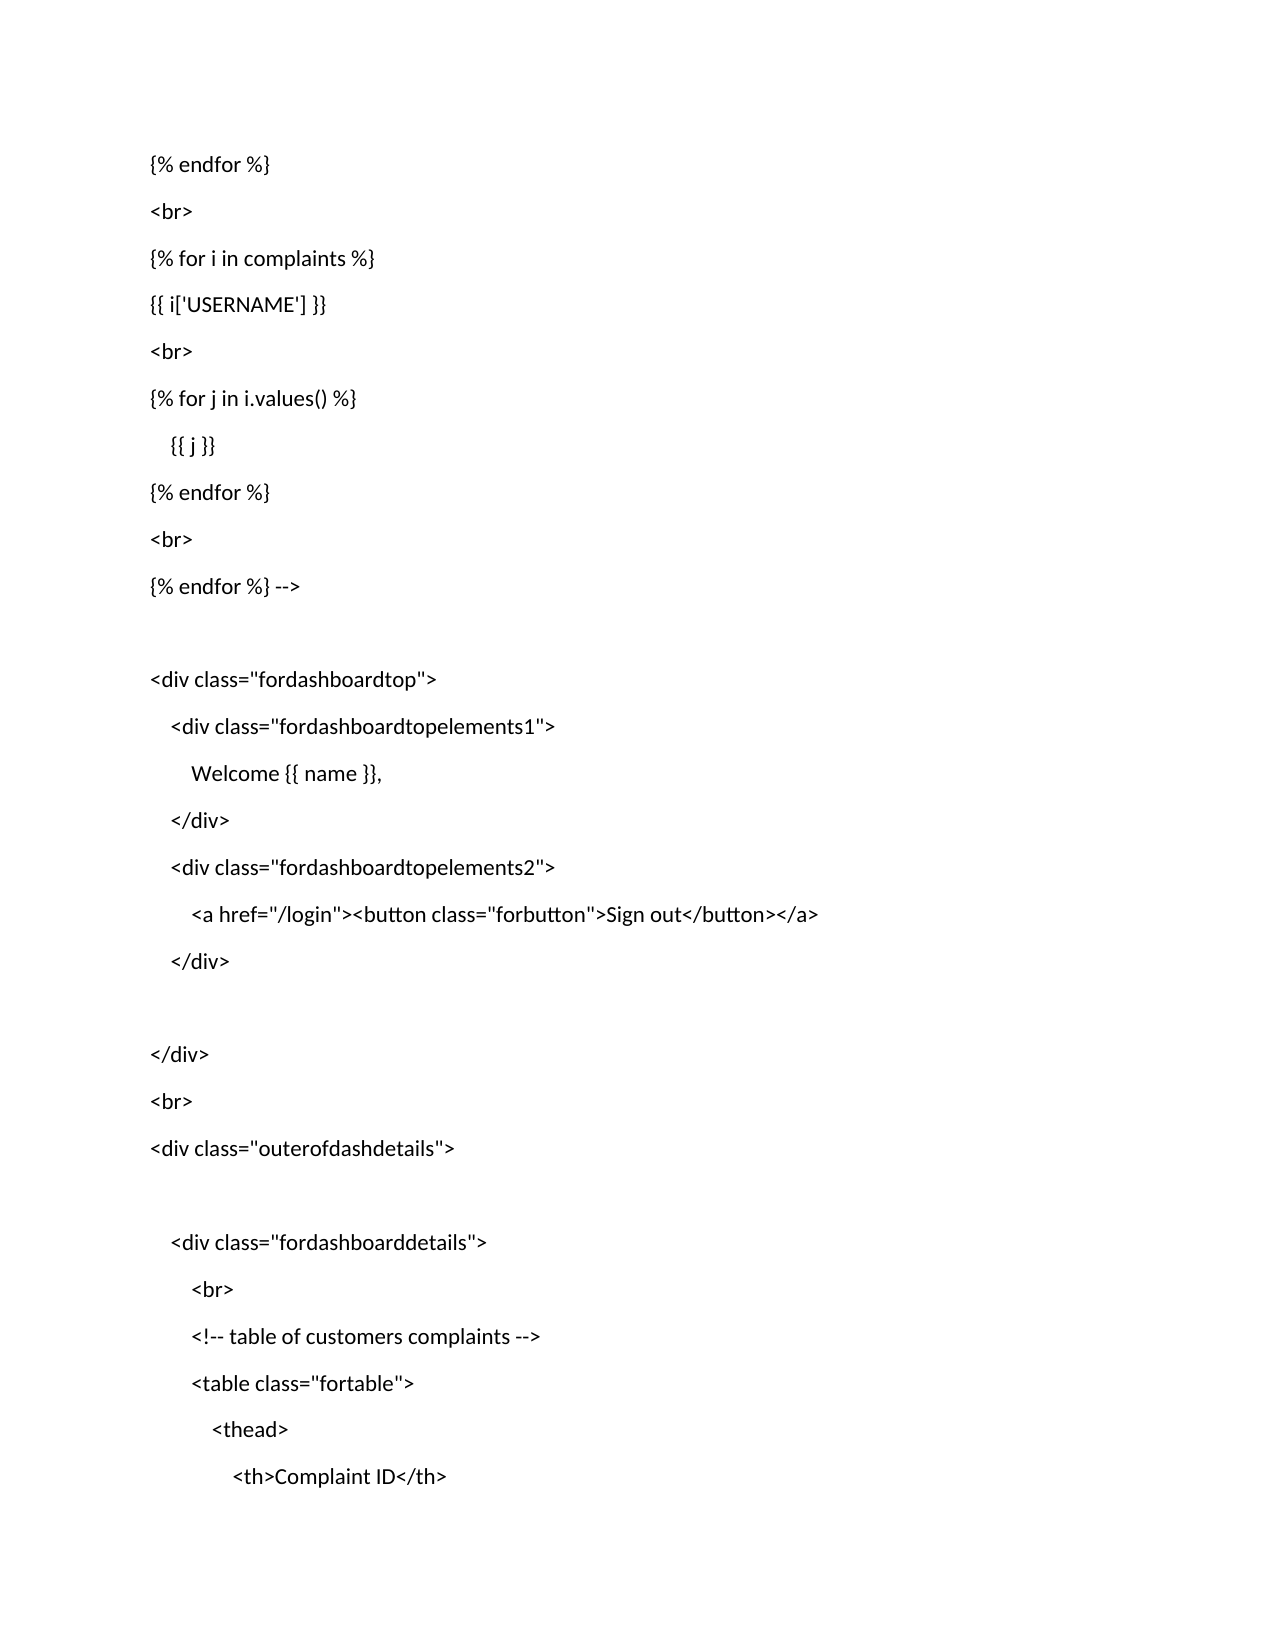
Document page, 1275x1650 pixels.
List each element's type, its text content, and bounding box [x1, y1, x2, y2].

text <div class="fordashboardtopelements2"> [150, 853, 1125, 881]
text <!-- table of customers complaints --> [150, 1322, 1125, 1350]
text {% for i in complaints %} [150, 244, 1125, 272]
text <br> [150, 525, 1125, 553]
text {{ j }} [150, 431, 1125, 459]
text <br> [150, 1275, 1125, 1303]
text <div class="fordashboarddetails"> [150, 1228, 1125, 1256]
text <div class="fordashboardtopelements1"> [150, 712, 1125, 741]
text </div> [150, 1041, 1125, 1069]
text {% for j in i.values() %} [150, 384, 1125, 412]
text Welcome {{ name }}, [150, 759, 1125, 787]
text {% endfor %} [150, 150, 1125, 178]
text </div> [150, 806, 1125, 834]
text {% endfor %} [150, 478, 1125, 506]
text {% endfor %} --> [150, 572, 1125, 600]
text {{ i['USERNAME'] }} [150, 291, 1125, 319]
text <thead> [150, 1416, 1125, 1444]
text <table class="fortable"> [150, 1369, 1125, 1397]
text <a href="/login"><button class="forbutton">Sign out</button></a> [150, 900, 1125, 928]
text <br> [150, 1087, 1125, 1116]
text <th>Complaint ID</th> [150, 1462, 1125, 1491]
text <div class="outerofdashdetails"> [150, 1134, 1125, 1162]
text <br> [150, 337, 1125, 366]
text <div class="fordashboardtop"> [150, 666, 1125, 694]
text <br> [150, 197, 1125, 225]
text </div> [150, 947, 1125, 975]
